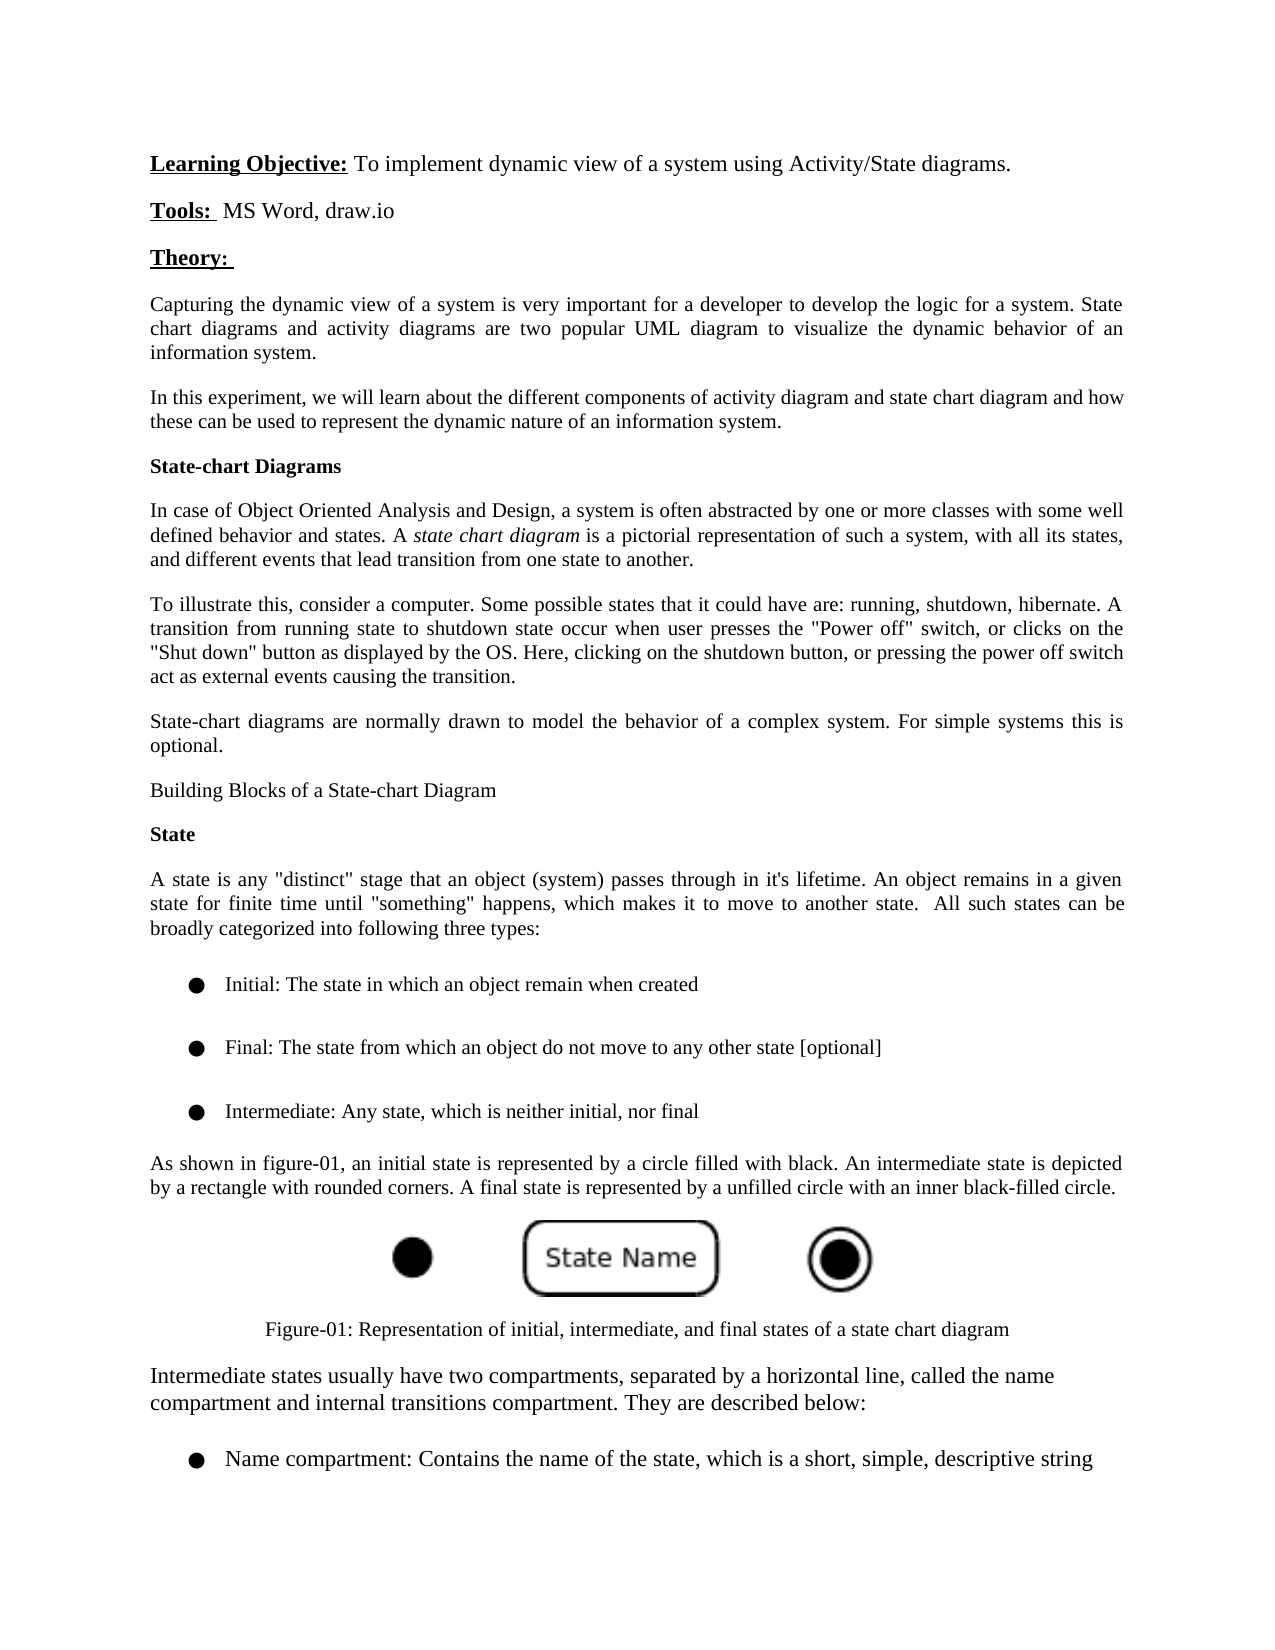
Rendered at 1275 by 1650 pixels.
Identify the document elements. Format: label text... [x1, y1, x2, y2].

text In this experiment, we will learn about the different components of activity diagram and state chart diagram and how these can be used to represent the dynamic nature of an information system. [150, 384, 1125, 433]
text State-chart Diagrams [150, 453, 1125, 478]
text A state is any "distinct" stage that an object (system) passes through in it's lifetime. An object remains in a given state for finite time until "something" happens, which makes it to move to another state. All such states can be broadly categorized into following three types: [150, 867, 1125, 939]
list Final: The state from which an object do not move to any other state [optional] [187, 1024, 1125, 1067]
list Name compartment: Contains the name of the state, which is a short, simple, descriptive string [187, 1436, 1125, 1478]
picture [391, 1220, 884, 1297]
list Initial: The state in which an object remain when created [187, 960, 1125, 1003]
text Intermediate states usually have two compartments, separated by a horizontal line, called the name compartment and internal transitions compartment. They are described below: [150, 1362, 1125, 1415]
text As shown in figure-01, an initial state is represented by a circle filled with black. An intermediate state is depicted by a rectangle with rounded corners. A final state is represented by a unfilled circle with an inner black-filled circle. [150, 1151, 1125, 1199]
text Capturing the dynamic view of a system is very important for a developer to develop the logic for a system. State chart diagrams and activity diagrams are two popular UML diagram to visualize the dynamic behavior of an information system. [150, 292, 1125, 364]
text Figure-01: Representation of initial, intermediate, and final states of a state chart diagram [150, 1317, 1125, 1341]
list Intermediate: Any state, which is neither initial, nor final [187, 1087, 1125, 1130]
text Theory: [150, 244, 1125, 271]
text In case of Object Oriented Analysis and Design, a system is often abstracted by one or more classes with some well defined behavior and states. A state chart diagram is a pictorial representation of such a system, with all its states, and different events that lead transition from one state to another. [150, 498, 1125, 571]
text To illustrate this, consider a computer. Some possible states that it could have are: running, shutdown, hibernate. A transition from running state to shutdown state occur when user presses the "Power off" switch, or clicks on the "Shut down" button as displayed by the OS. Here, clicking on the shutdown button, or pressing the power off switch act as external events causing the transition. [150, 591, 1125, 688]
text State-chart diagrams are normally drawn to model the behavior of a complex system. For simple systems this is optional. [150, 708, 1125, 757]
text Learning Objective: To implement dynamic view of a system using Activity/State diagrams. [150, 150, 1125, 176]
text Building Blocks of a State-chart Diagram [150, 777, 1125, 802]
text Tools: MS Word, draw.io [150, 197, 1125, 223]
text State [150, 822, 1125, 846]
